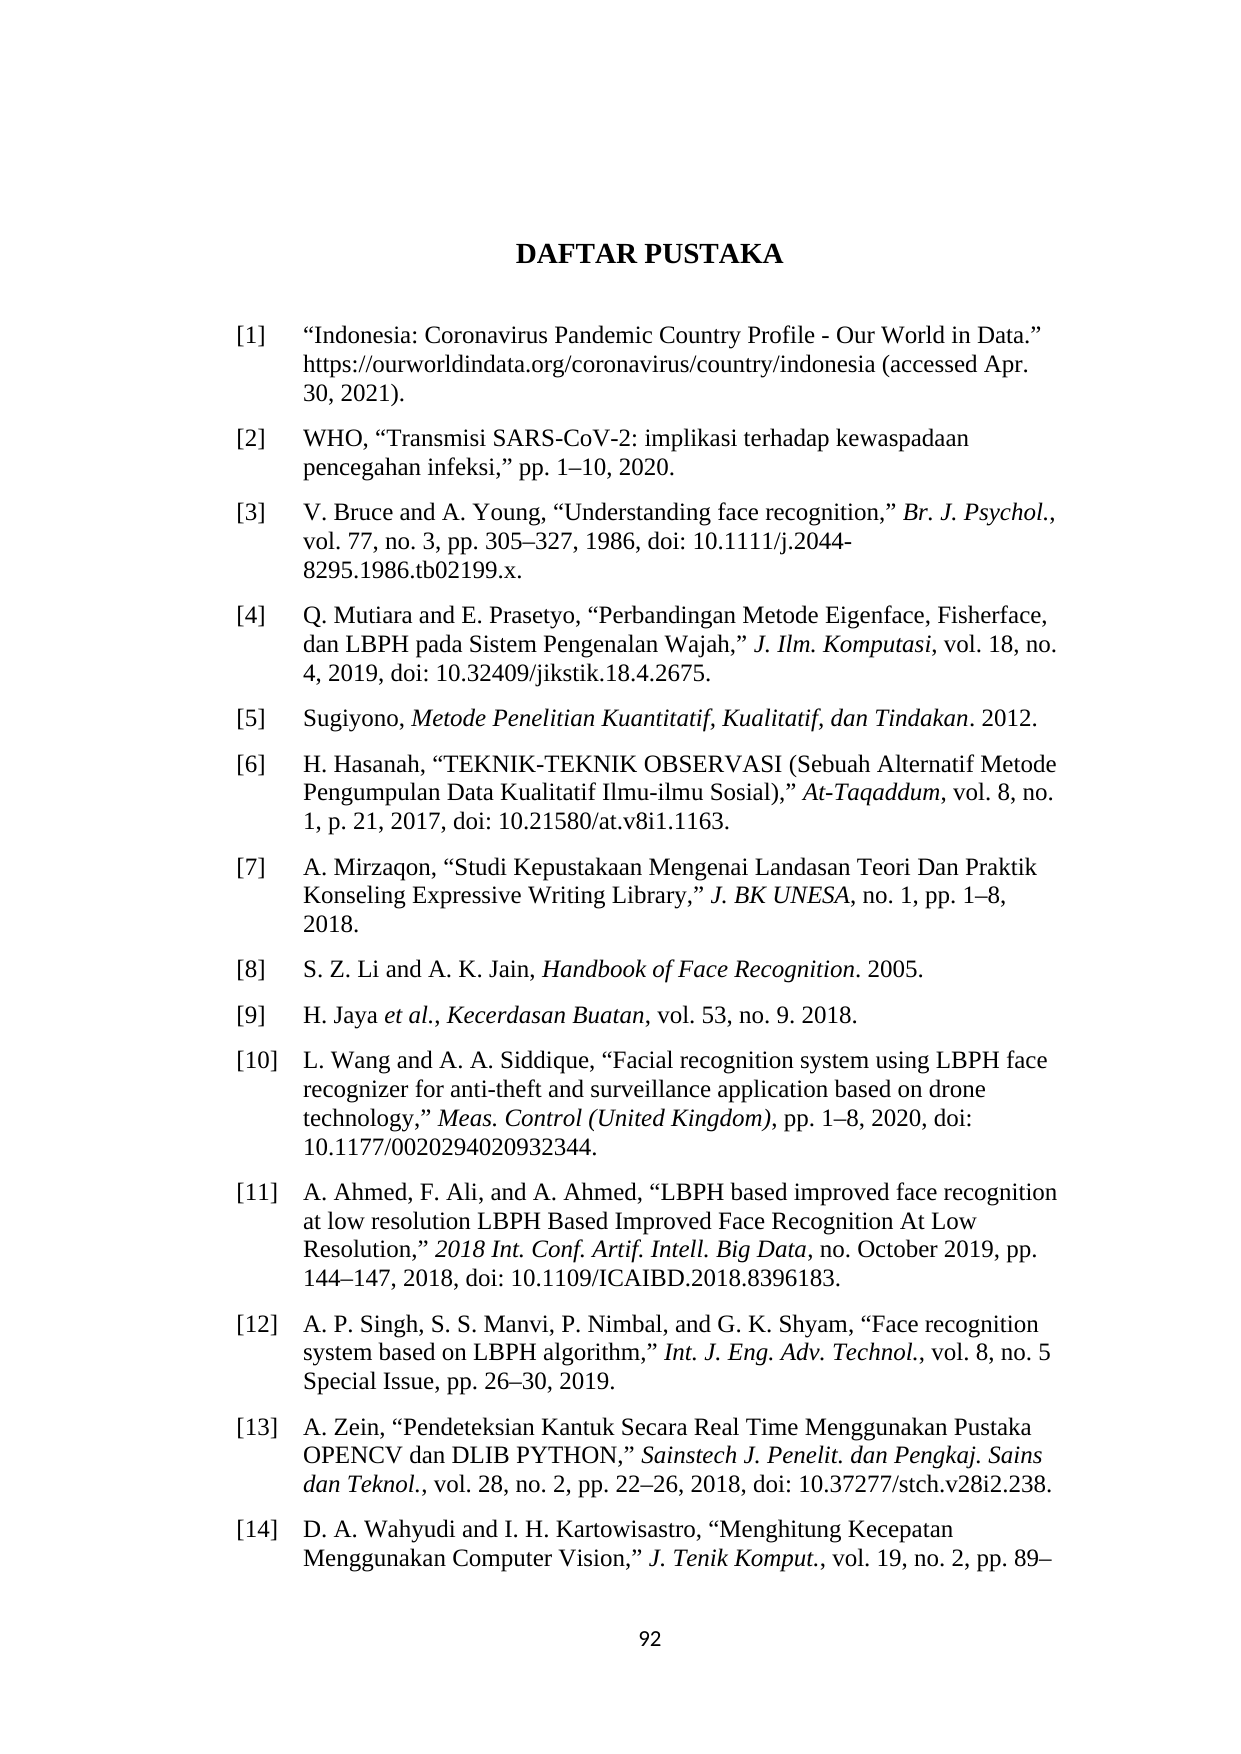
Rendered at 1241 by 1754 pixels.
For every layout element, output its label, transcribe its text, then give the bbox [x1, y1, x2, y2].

text [7] A. Mirzaqon, “Studi Kepustakaan Mengenai Landasan Teori Dan Praktik Konseling Expressive Writing Library,” J. BK UNESA, no. 1, pp. 1–8, 2018. [236, 852, 1063, 938]
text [236, 1514, 1063, 1572]
text [3] V. Bruce and A. Young, “Understanding face recognition,” Br. J. Psychol., vol. 77, no. 3, pp. 305–327, 1986, doi: 10.1111/j.2044-8295.1986.tb02199.x. [236, 497, 1063, 584]
text [9] H. Jaya et al., Kecerdasan Buatan, vol. 53, no. 9. 2018. [236, 1000, 1063, 1029]
text [8] S. Z. Li and A. K. Jain, Handbook of Face Recognition. 2005. [236, 954, 1063, 983]
text [13] A. Zein, “Pendeteksian Kantuk Secara Real Time Menggunakan Pustaka OPENCV dan DLIB PYTHON,” Sainstech J. Penelit. dan Pengkaj. Sains dan Teknol., vol. 28, no. 2, pp. 22–26, 2018, doi: 10.37277/stch.v28i2.238. [236, 1412, 1063, 1498]
text [1] “Indonesia: Coronavirus Pandemic Country Profile - Our World in Data.” https://ourworldindata.org/coronavirus/country/indonesia (accessed Apr. 30, 2021). [236, 320, 1063, 407]
text [11] A. Ahmed, F. Ali, and A. Ahmed, “LBPH based improved face recognition at low resolution LBPH Based Improved Face Recognition At Low Resolution,” 2018 Int. Conf. Artif. Intell. Big Data, no. October 2019, pp. 144–147, 2018, doi: 10.1109/ICAIBD.2018.8396183. [236, 1177, 1063, 1292]
text [2] WHO, “Transmisi SARS-CoV-2: implikasi terhadap kewaspadaan pencegahan infeksi,” pp. 1–10, 2020. [236, 423, 1063, 481]
subtitle DAFTAR PUSTAKA [236, 236, 1063, 270]
text [5] Sugiyono, Metode Penelitian Kuantitatif, Kualitatif, dan Tindakan. 2012. [236, 703, 1063, 732]
text [4] Q. Mutiara and E. Prasetyo, “Perbandingan Metode Eigenface, Fisherface, dan LBPH pada Sistem Pengenalan Wajah,” J. Ilm. Komputasi, vol. 18, no. 4, 2019, doi: 10.32409/jikstik.18.4.2675. [236, 600, 1063, 687]
text [12] A. P. Singh, S. S. Manvi, P. Nimbal, and G. K. Shyam, “Face recognition system based on LBPH algorithm,” Int. J. Eng. Adv. Technol., vol. 8, no. 5 Special Issue, pp. 26–30, 2019. [236, 1309, 1063, 1395]
text [6] H. Hasanah, “TEKNIK-TEKNIK OBSERVASI (Sebuah Alternatif Metode Pengumpulan Data Kualitatif Ilmu-ilmu Sosial),” At-Taqaddum, vol. 8, no. 1, p. 21, 2017, doi: 10.21580/at.v8i1.1163. [236, 749, 1063, 835]
text [10] L. Wang and A. A. Siddique, “Facial recognition system using LBPH face recognizer for anti-theft and surveillance application based on drone technology,” Meas. Control (United Kingdom), pp. 1–8, 2020, doi: 10.1177/0020294020932344. [236, 1045, 1063, 1160]
